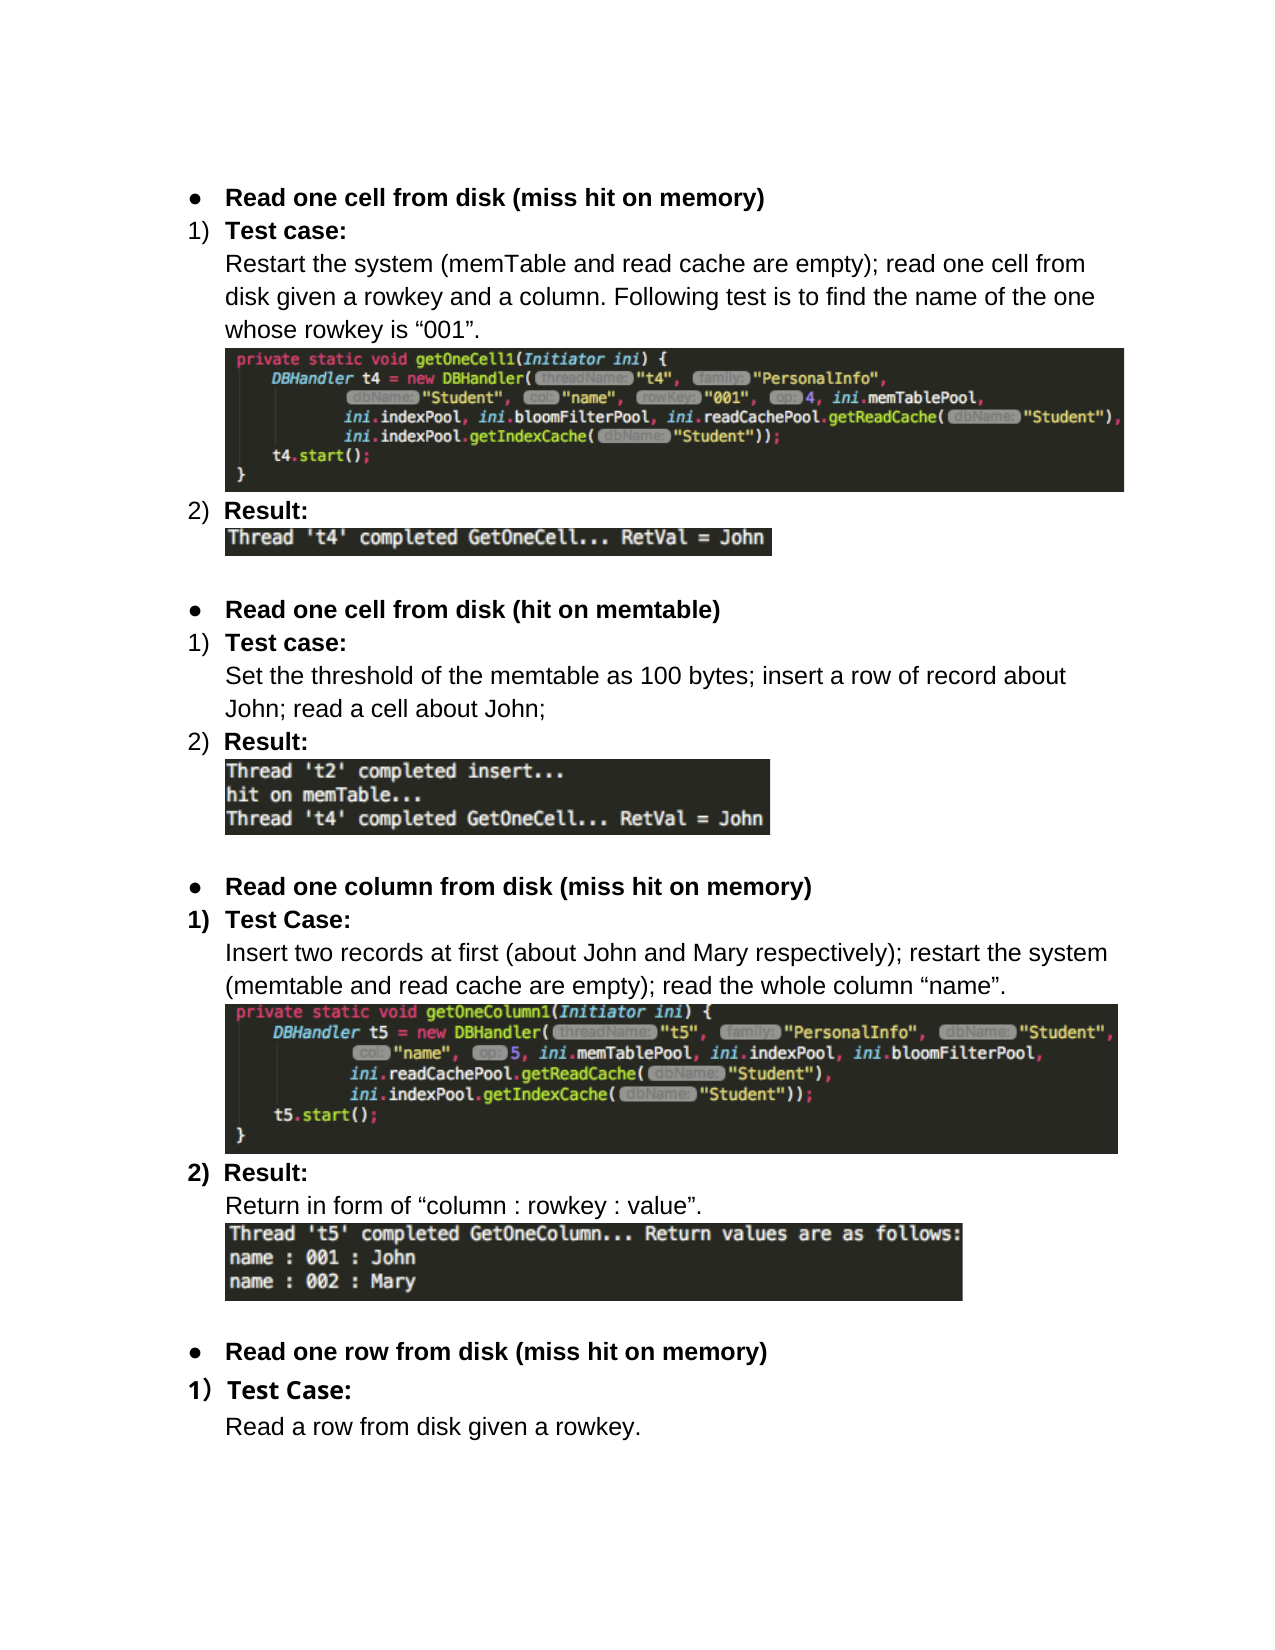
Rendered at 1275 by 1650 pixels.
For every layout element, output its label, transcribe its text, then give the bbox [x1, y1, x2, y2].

text Return in form of “column : rowkey : value”. [141, 1191, 1125, 1219]
text Set the threshold of the memtable as 100 bytes; insert a row of record about John; read a cell about John; [225, 661, 1125, 722]
list Test case: [187, 216, 1125, 245]
text Restart the system (memTable and read cache are empty); read one cell from disk given a rowkey and a column. Following test is to find the name of the one whose rowkey is “001”. [225, 249, 1125, 344]
picture [225, 1223, 963, 1301]
list Read one cell from disk (miss hit on memory) [187, 183, 1125, 212]
picture [225, 1004, 1118, 1154]
text 1）Test Case: [187, 1370, 1125, 1407]
list Test case: [187, 628, 1125, 656]
text 2) Result: [187, 727, 1125, 756]
list Read one row from disk (miss hit on memory) [187, 1337, 1125, 1366]
text 2) Result: [141, 496, 1125, 524]
picture [225, 348, 1125, 492]
list Read one cell from disk (hit on memtable) [187, 595, 1125, 623]
text Read a row from disk given a rowkey. [187, 1412, 1125, 1441]
list Read one column from disk (miss hit on memory) [187, 872, 1125, 901]
text 2) Result: [141, 1158, 1125, 1187]
list Test Case: [187, 905, 1125, 934]
picture [225, 759, 771, 835]
text Insert two records at first (about John and Mary respectively); restart the system (memtable and read cache are empty); read the whole column “name”. [225, 938, 1125, 1000]
picture [225, 528, 772, 556]
